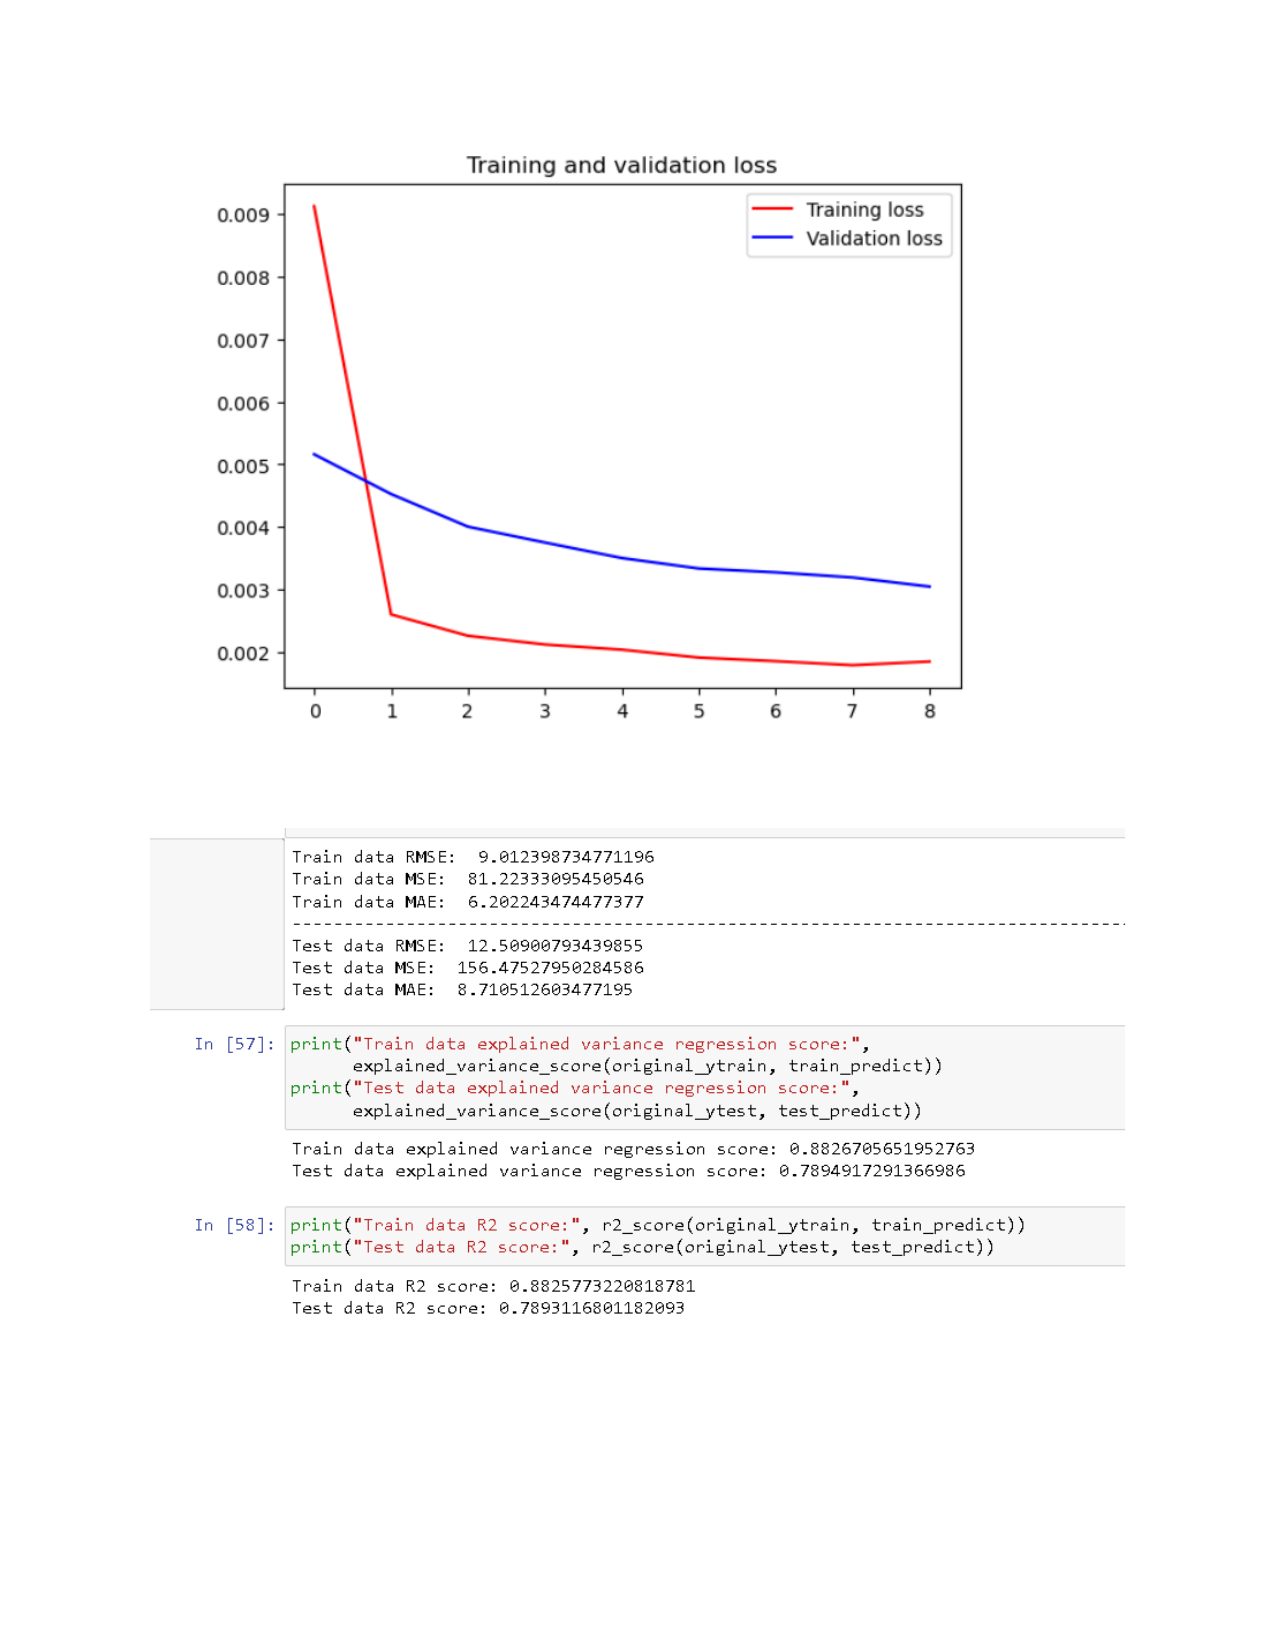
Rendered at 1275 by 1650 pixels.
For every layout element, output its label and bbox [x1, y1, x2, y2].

picture [150, 150, 1125, 744]
picture [150, 828, 1125, 1331]
